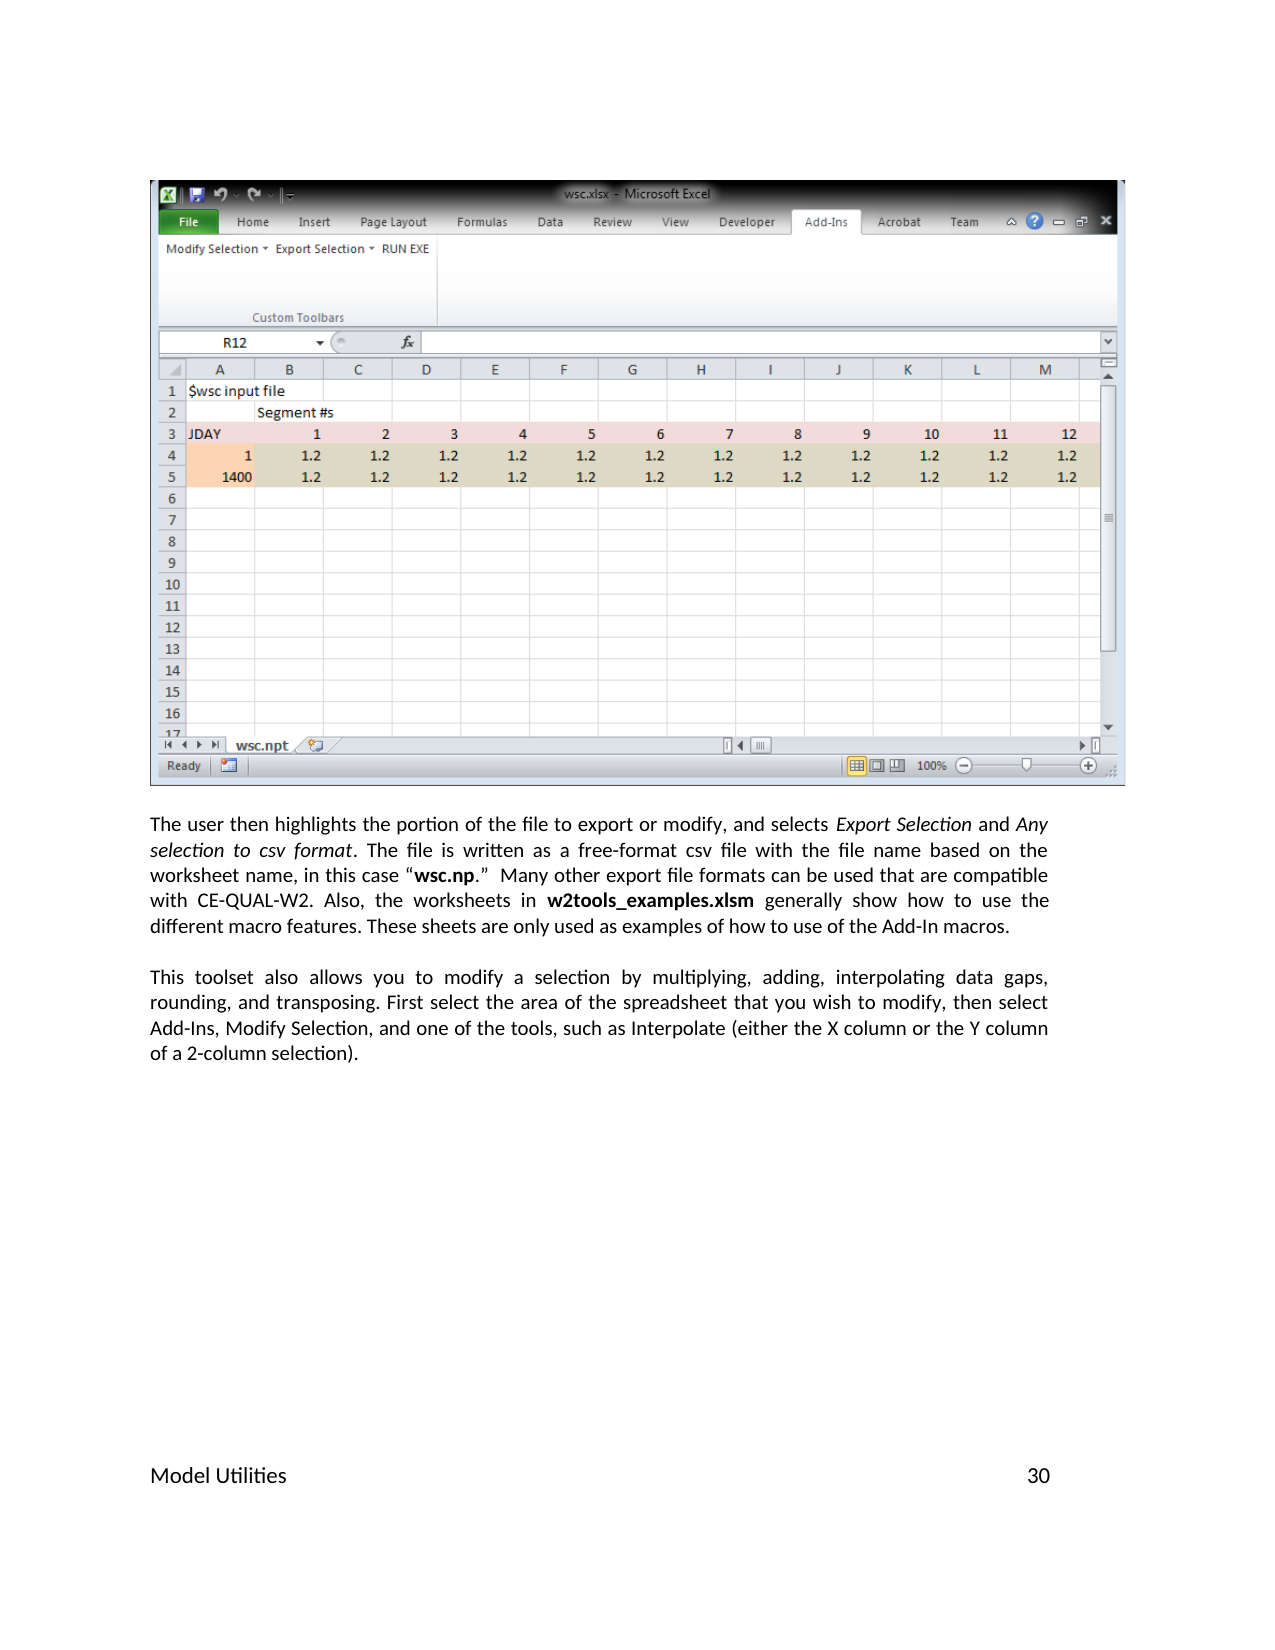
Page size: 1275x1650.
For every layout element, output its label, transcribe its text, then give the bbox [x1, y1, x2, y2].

text The user then highlights the portion of the file to export or modify, and selects Export Selection and Any selection to csv format. The file is written as a free-format csv file with the file name based on the worksheet name, in this case “wsc.np.” Many other export file formats can be used that are compatible with CE-QUAL-W2. Also, the worksheets in w2tools_examples.xlsm generally show how to use the different macro features. These sheets are only used as examples of how to use of the Add-In macros. [150, 811, 1050, 938]
text This toolset also allows you to modify a selection by multiplying, adding, interpolating data gaps, rounding, and transposing. First select the area of the spreadsheet that you wish to modify, then select Add-Ins, Modify Selection, and one of the tools, such as Interpolate (either the X column or the Y column of a 2-column selection). [150, 964, 1050, 1066]
